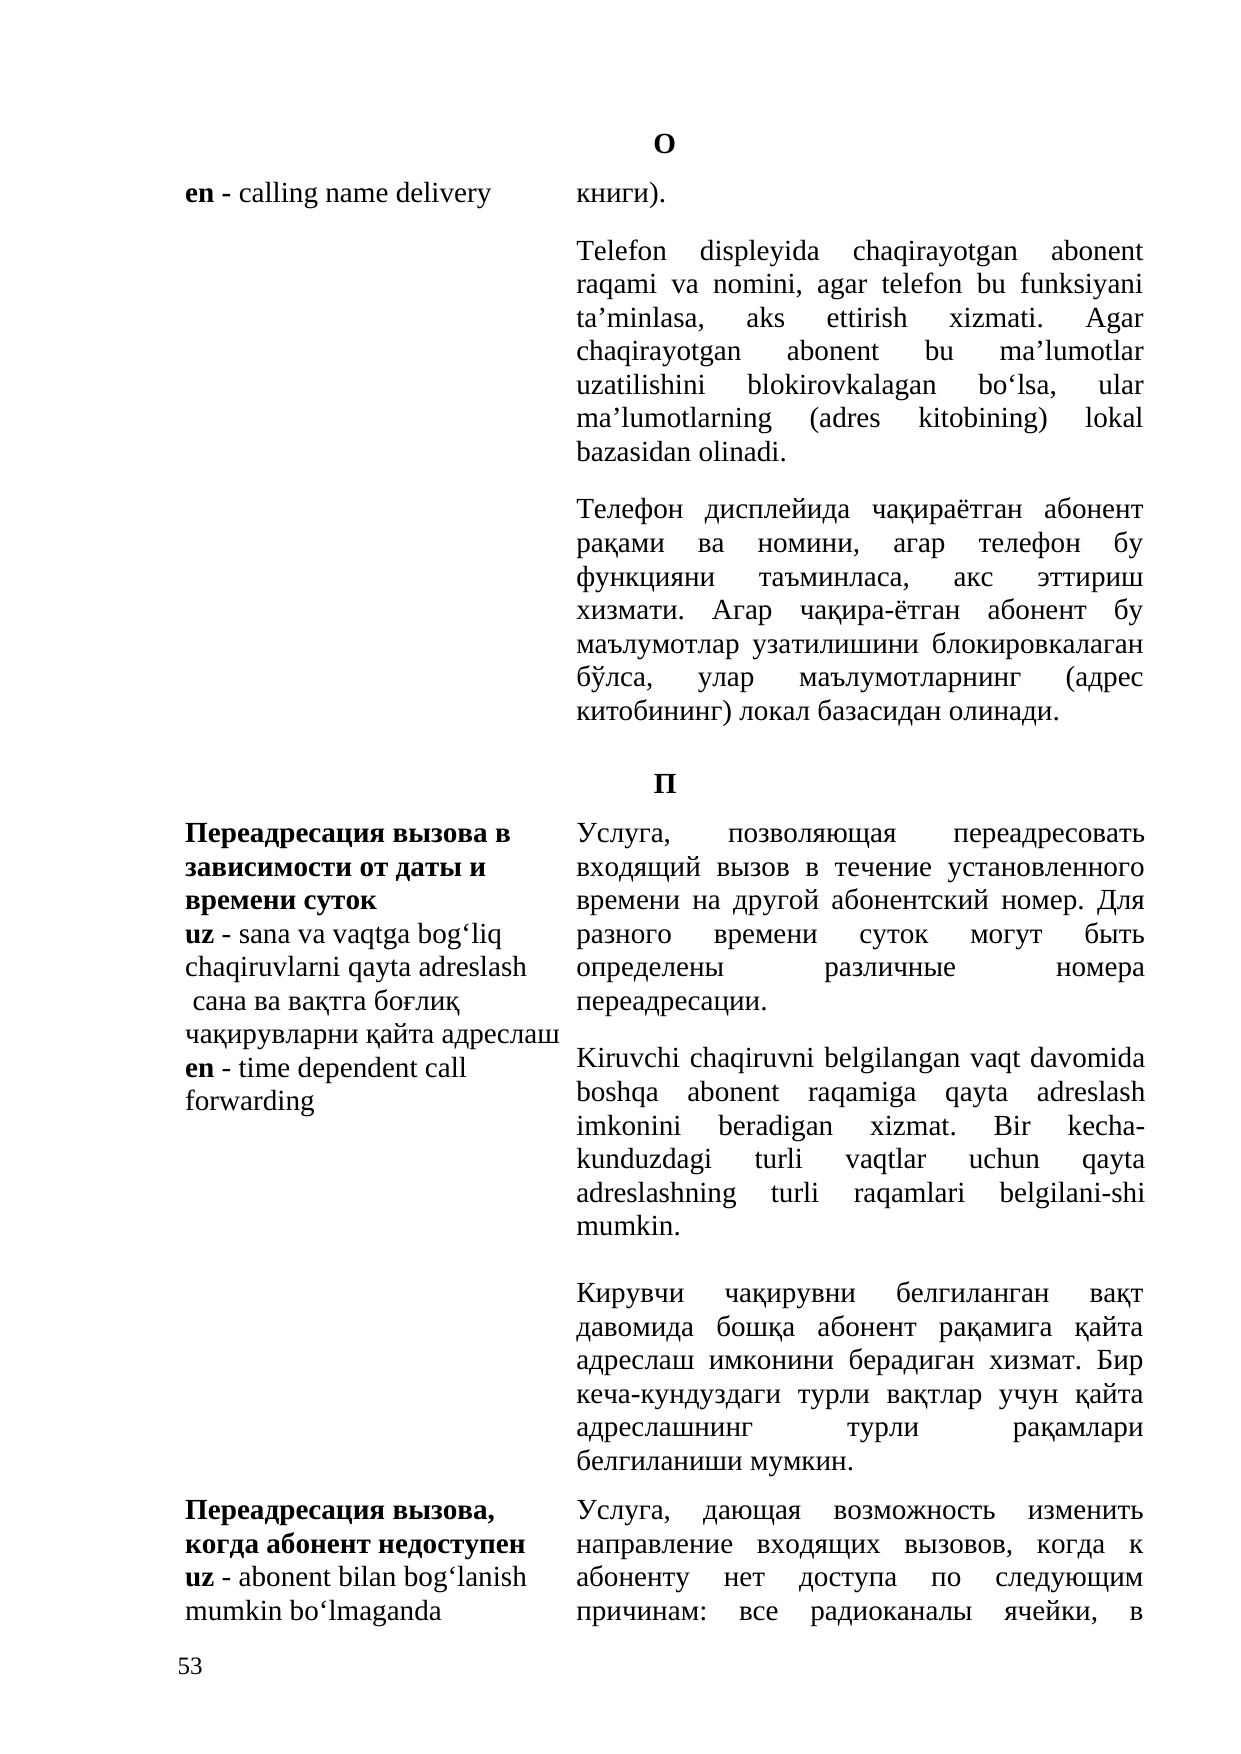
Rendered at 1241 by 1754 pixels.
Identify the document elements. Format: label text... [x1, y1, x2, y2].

table_cell Переадресация вызова в зависимости от даты и времени суток uz - va vaqtga bog‘liq chaqiruvlarni qayta adreslash сана ва вақтга боғлиқ чақирувларни қайта адреслаш en - time dependent call forwarding [177, 808, 568, 1484]
table_cell Услуга, позволяющая переадресовать входящий вызов в течение установленного времени на другой абонентский номер. Для разного времени суток могут быть определены различные номера переадресации. Kiruvchi chaqiruvni belgilangan vaqt davomida boshqa abonent raqamiga qayta adreslash imkonini beradigan xizmat. Bir kecha-kunduzdagi turli vaqtlar uchun qayta adreslashning turli raqamlari belgilani-shi mumkin. Кирувчи чақирувни белгиланган вақт давомида бошқа абонент рақамига қайта адреслаш имконини берадиган хизмат. Бир кеча-кундуздаги турли вақтлар учун қайта адреслашнинг турли рақамлари белгиланиши мумкин. [568, 808, 1152, 1484]
table_header О [177, 118, 1152, 167]
table_header П [177, 758, 1152, 807]
